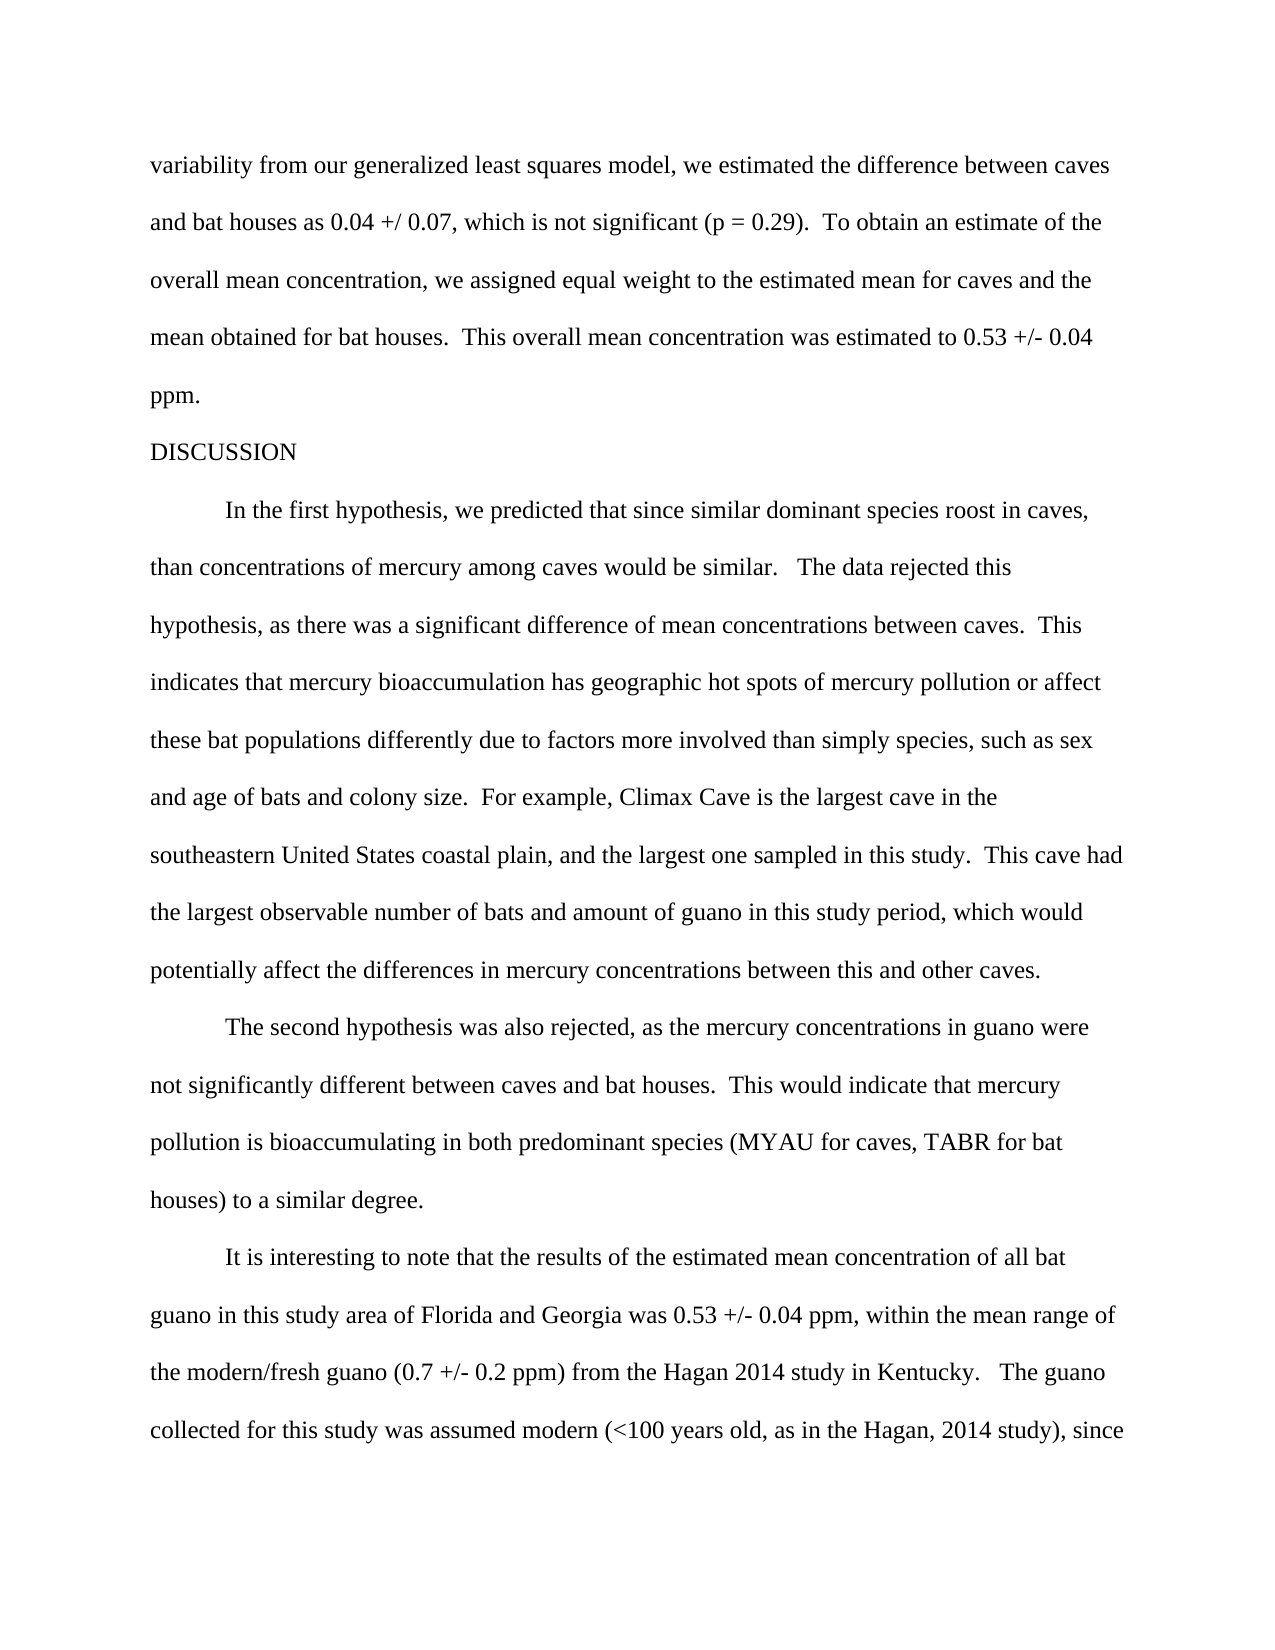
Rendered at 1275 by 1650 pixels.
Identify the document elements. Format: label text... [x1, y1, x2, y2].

text In the first hypothesis, we predicted that since similar dominant species roost in caves, than concentrations of mercury among caves would be similar. The data rejected this hypothesis, as there was a significant difference of mean concentrations between caves. This indicates that mercury bioaccumulation has geographic hot spots of mercury pollution or affect these bat populations differently due to factors more involved than simply species, such as sex and age of bats and colony size. For example, Climax Cave is the largest cave in the southeastern United States coastal plain, and the largest one sampled in this study. This cave had the largest observable number of bats and amount of guano in this study period, which would potentially affect the differences in mercury concentrations between this and other caves. [150, 495, 1125, 984]
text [150, 1242, 1125, 1444]
text The second hypothesis was also rejected, as the mercury concentrations in guano were not significantly different between caves and bat houses. This would indicate that mercury pollution is bioaccumulating in both predominant species (MYAU for caves, TABR for bat houses) to a similar degree. [150, 1012, 1125, 1214]
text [150, 150, 1125, 409]
text DISCUSSION [150, 437, 1125, 466]
